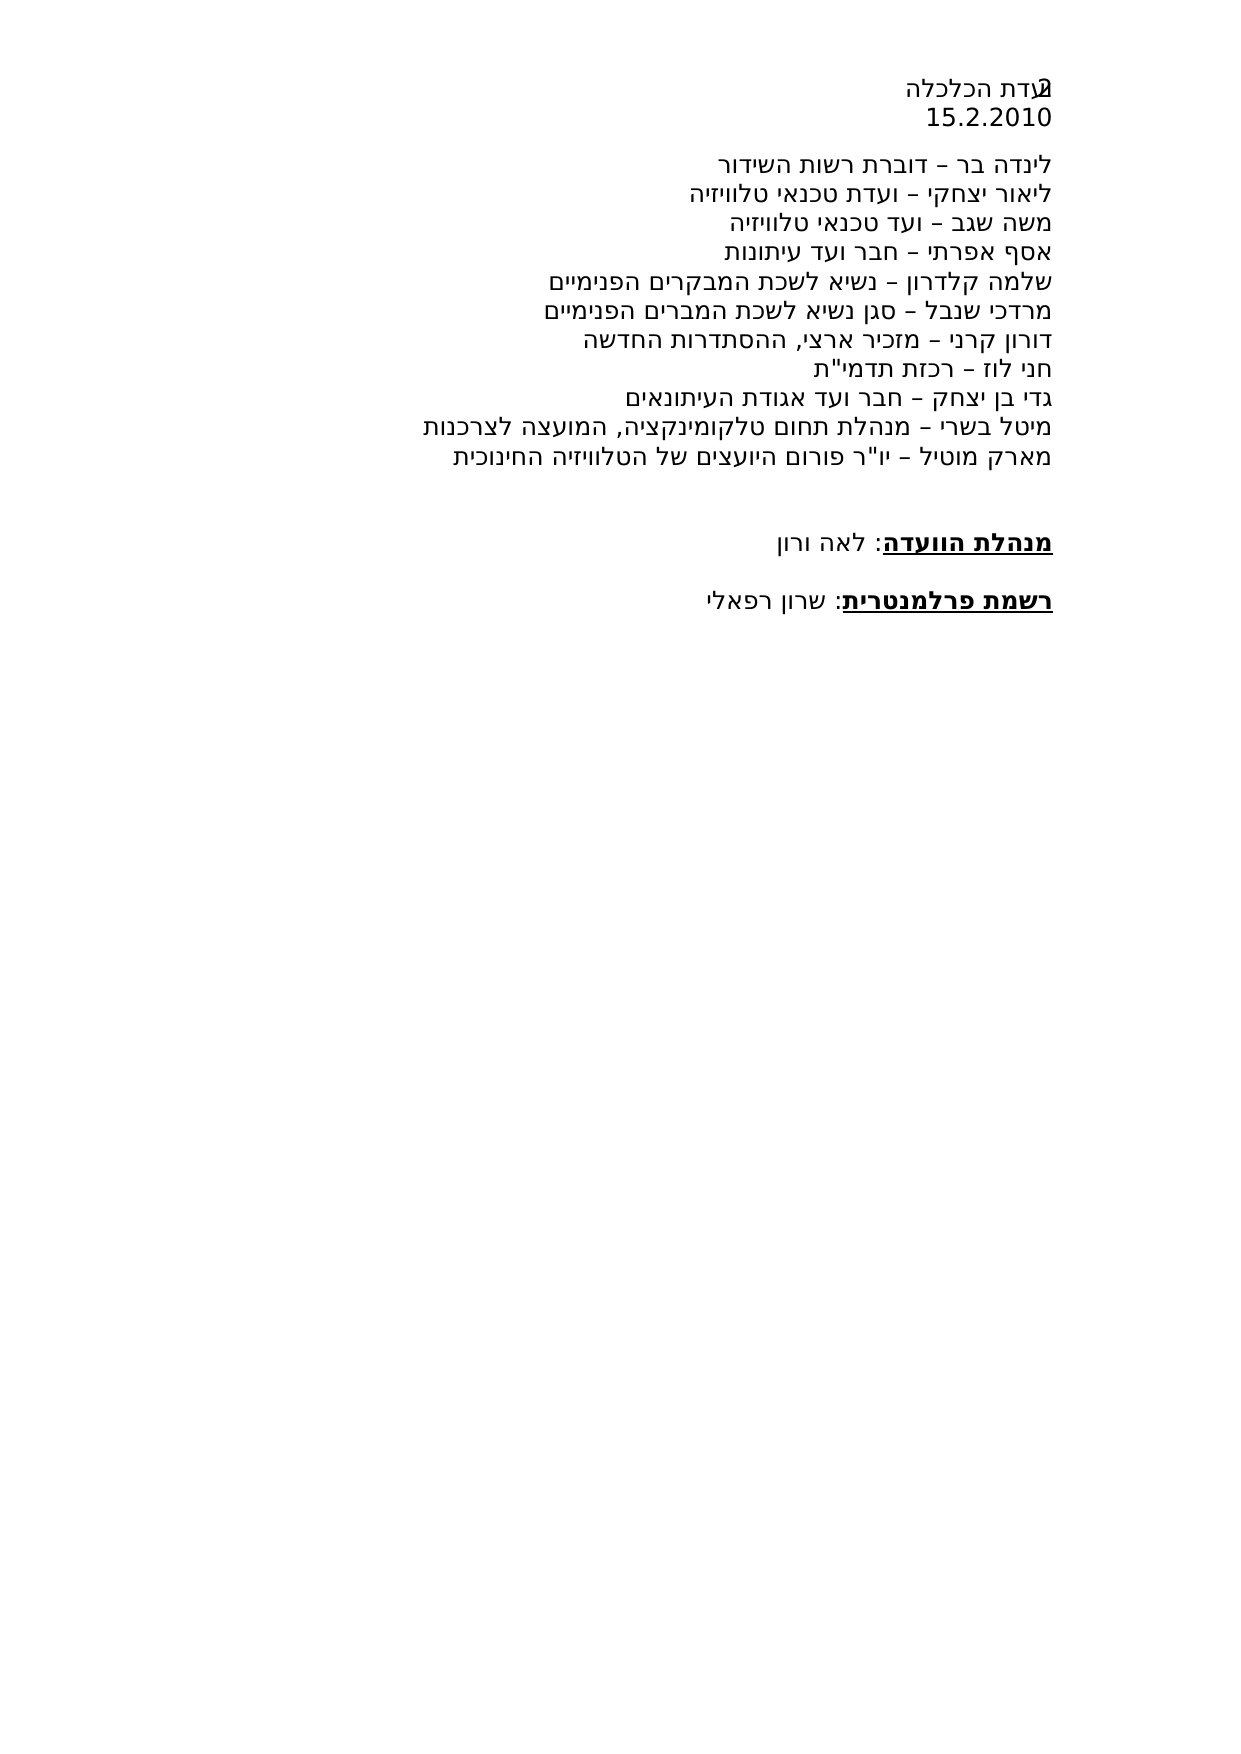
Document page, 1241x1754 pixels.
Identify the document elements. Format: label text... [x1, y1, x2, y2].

text ליאור יצחקי – ועדת טכנאי טלוויזיה [187, 179, 1053, 208]
text מיטל בשרי – מנהלת תחום טלקומינקציה, המועצה לצרכנות [187, 412, 1053, 442]
text מרדכי שנבל – סגן נשיא לשכת המברים הפנימיים [187, 296, 1053, 325]
text מנהלת הוועדה: לאה ורון [187, 528, 1053, 557]
text אסף אפרתי – חבר ועד עיתונות [187, 237, 1053, 267]
text שלמה קלדרון – נשיא לשכת המבקרים הפנימיים [187, 267, 1053, 296]
text דורון קרני – מזכיר ארצי, ההסתדרות החדשה [187, 325, 1053, 354]
text משה שגב – ועד טכנאי טלוויזיה [187, 208, 1053, 237]
text לינדה בר – דוברת רשות השידור [187, 150, 1053, 179]
text מארק מוטיל – יו"ר פורום היועצים של הטלוויזיה החינוכית [187, 442, 1053, 471]
text חני לוז – רכזת תדמי"ת [187, 354, 1053, 383]
text גדי בן יצחק – חבר ועד אגודת העיתונאים [187, 383, 1053, 412]
text רשמת פרלמנטרית: שרון רפאלי [187, 586, 1053, 615]
